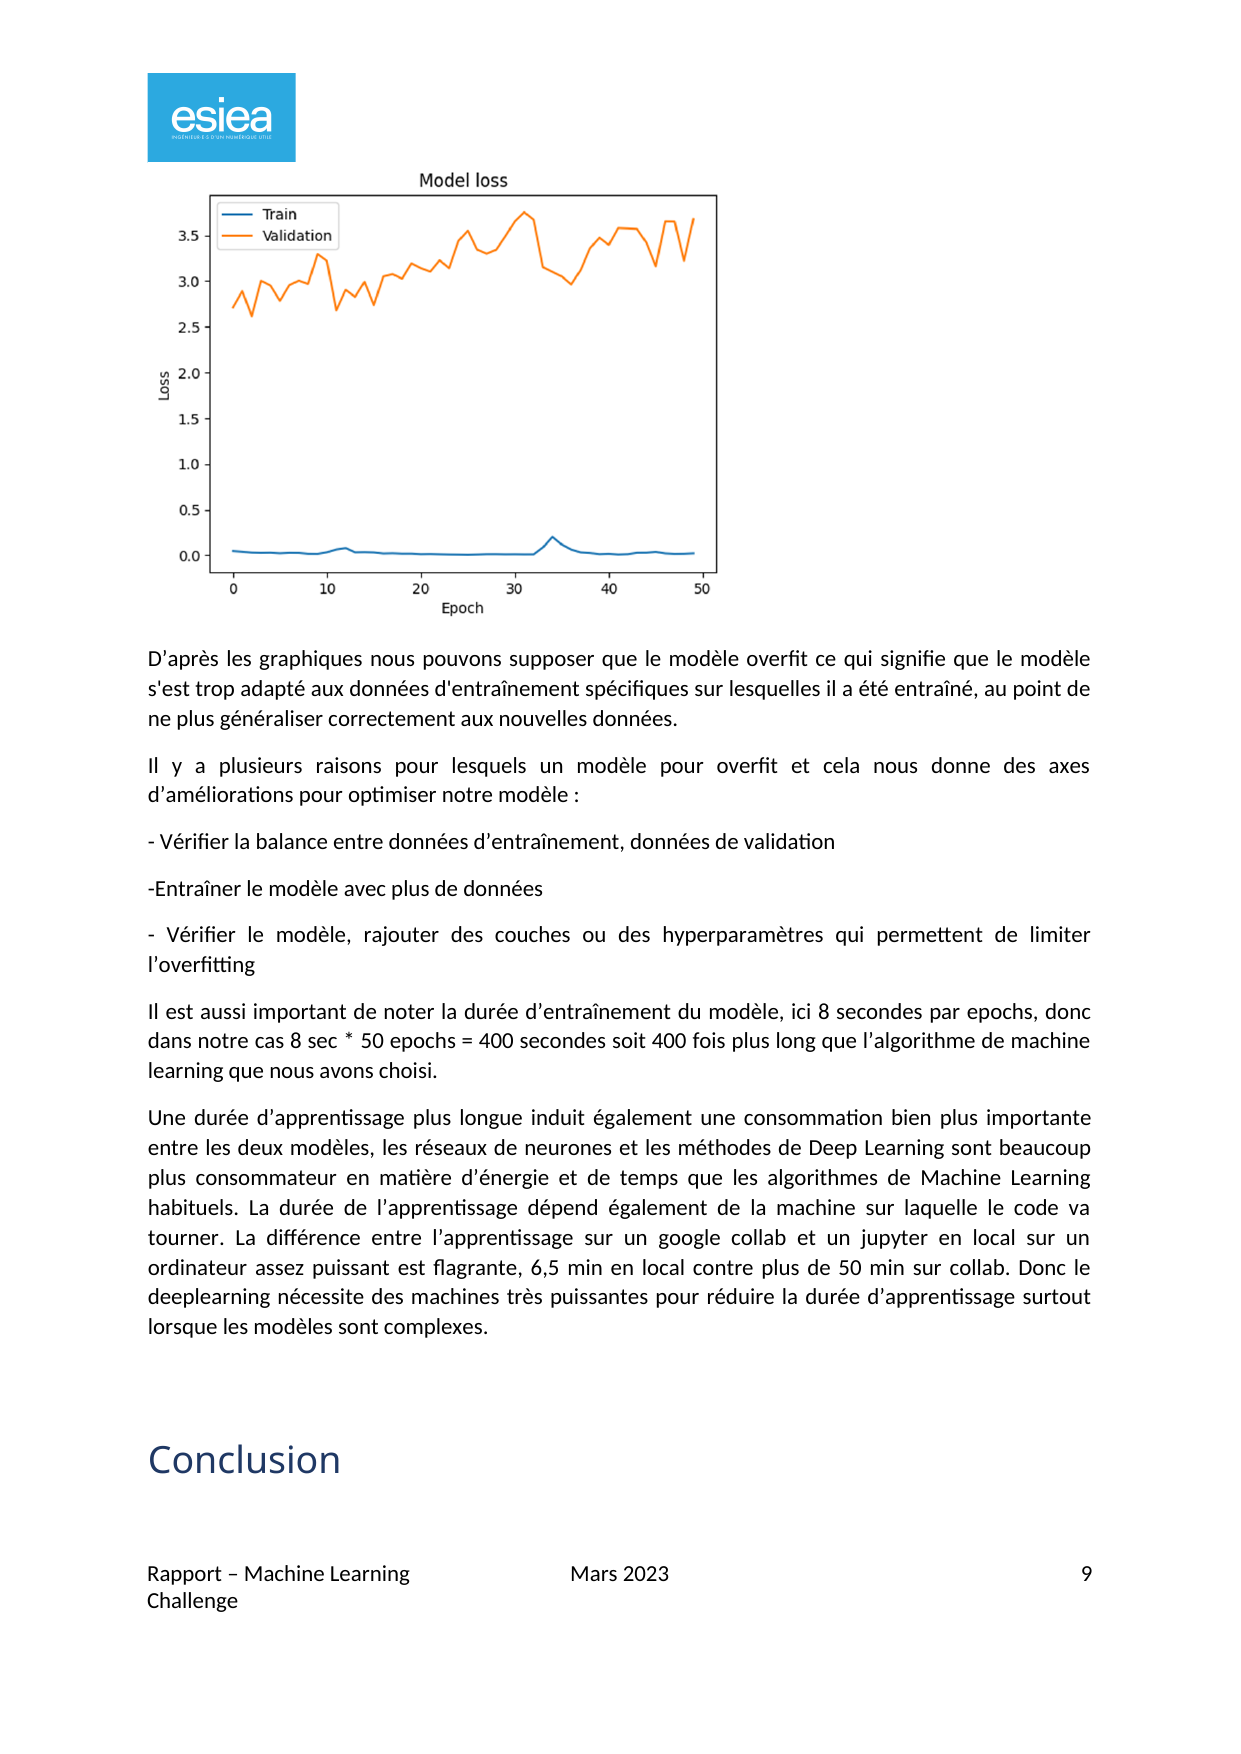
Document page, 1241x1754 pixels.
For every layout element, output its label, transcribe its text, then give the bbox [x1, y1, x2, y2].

text Il est aussi important de noter la durée d’entraînement du modèle, ici 8 secondes par epochs, donc dans notre cas 8 sec * 50 epochs = 400 secondes soit 400 fois plus long que l’algorithme de machine learning que nous avons choisi. [148, 997, 1093, 1084]
picture [147, 162, 725, 626]
text - Vérifier la balance entre données d’entraînement, données de validation [148, 827, 1093, 855]
text D’après les graphiques nous pouvons supposer que le modèle overfit ce qui signifie que le modèle s'est trop adapté aux données d'entraînement spécifiques sur lesquelles il a été entraîné, au point de ne plus généraliser correctement aux nouvelles données. [148, 644, 1093, 732]
text Il y a plusieurs raisons pour lesquels un modèle pour overfit et cela nous donne des axes d’améliorations pour optimiser notre modèle : [148, 751, 1093, 809]
subtitle Conclusion [148, 1433, 1093, 1484]
text Une durée d’apprentissage plus longue induit également une consommation bien plus importante entre les deux modèles, les réseaux de neurones et les méthodes de Deep Learning sont beaucoup plus consommateur en matière d’énergie et de temps que les algorithmes de Machine Learning habituels. La durée de l’apprentissage dépend également de la machine sur laquelle le code va tourner. La différence entre l’apprentissage sur un google collab et un jupyter en local sur un ordinateur assez puissant est flagrante, 6,5 min en local contre plus de 50 min sur collab. Donc le deeplearning nécessite des machines très puissantes pour réduire la durée d’apprentissage surtout lorsque les modèles sont complexes. [148, 1103, 1093, 1340]
text - Vérifier le modèle, rajouter des couches ou des hyperparamètres qui permettent de limiter l’overfitting [148, 920, 1093, 978]
text -Entraîner le modèle avec plus de données [148, 874, 1093, 902]
